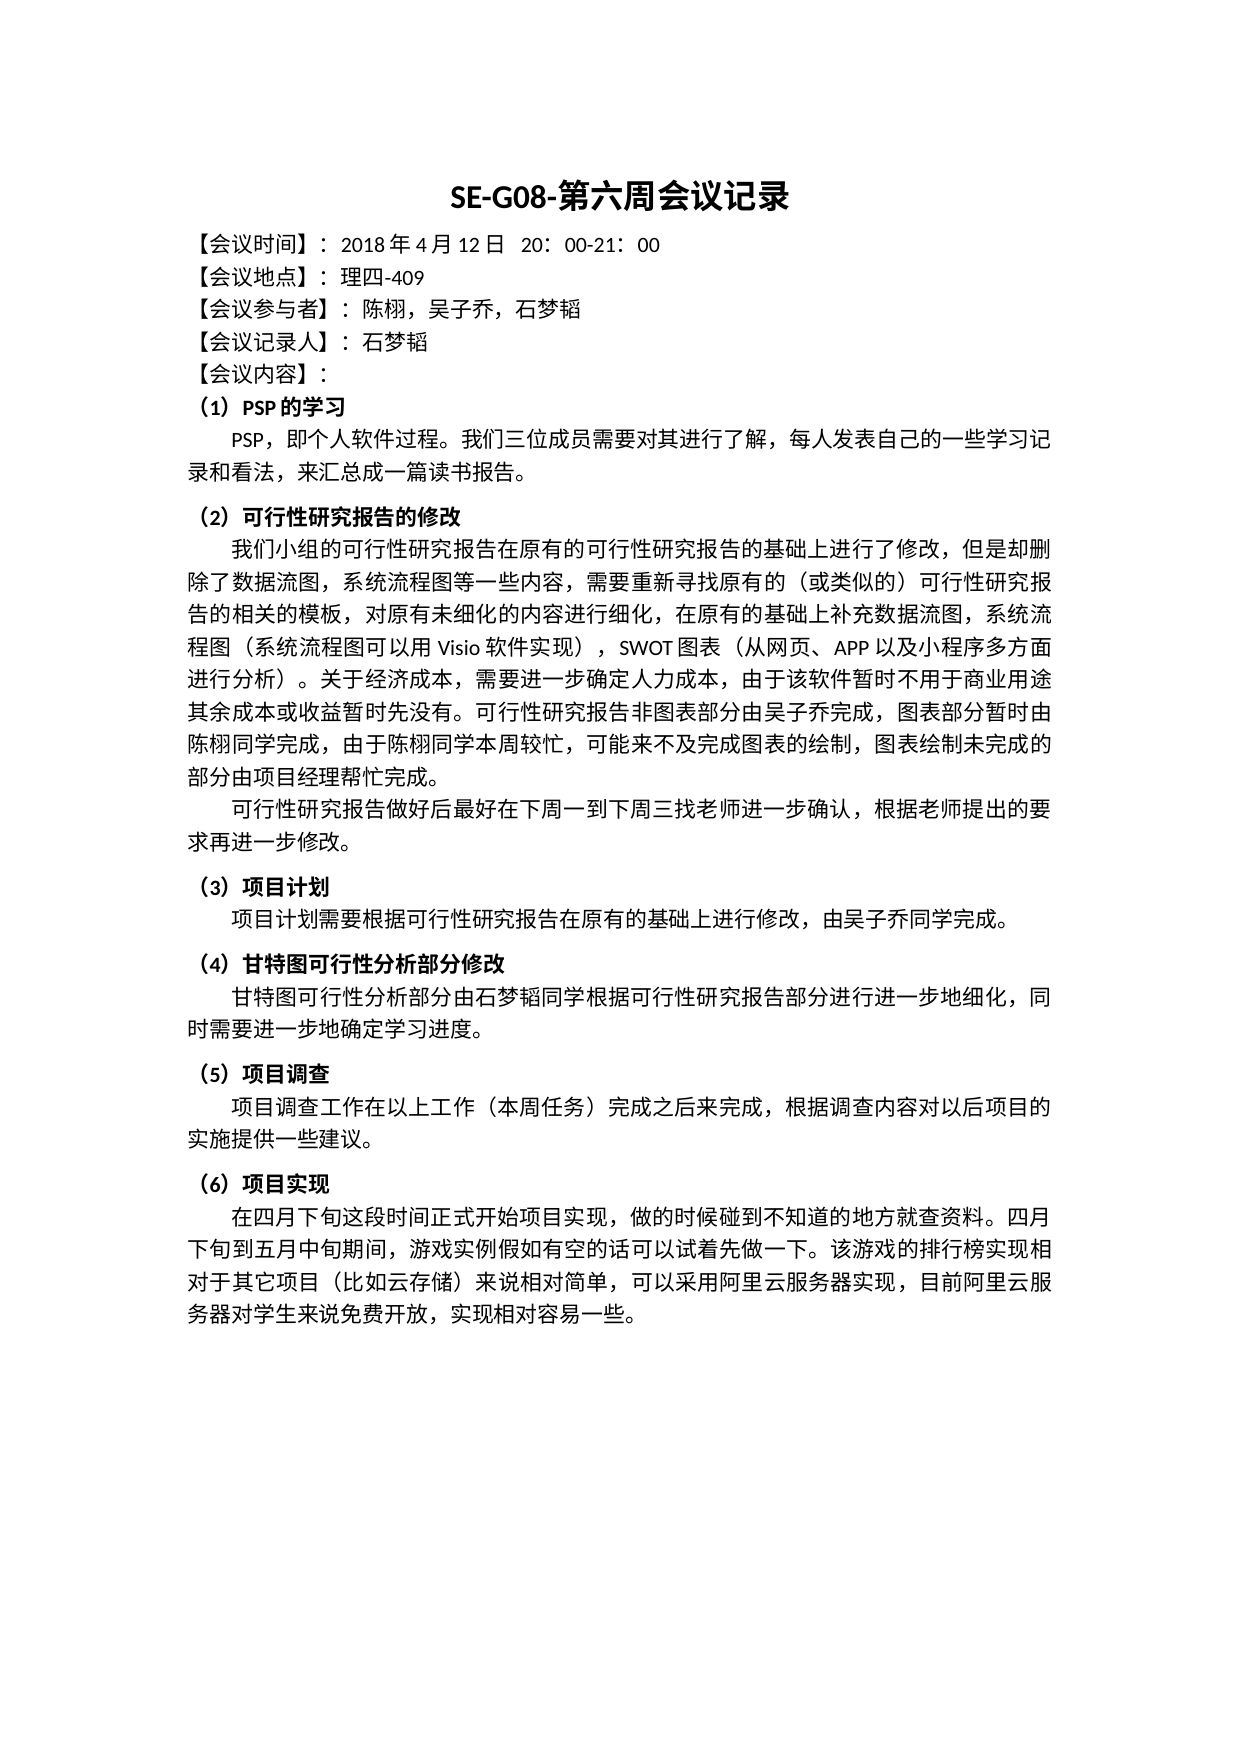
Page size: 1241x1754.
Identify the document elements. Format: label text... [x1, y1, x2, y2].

text 甘特图可行性分析部分由石梦韬同学根据可行性研究报告部分进行进一步地细化，同时需要进一步地确定学习进度。 [187, 979, 1053, 1044]
text （6）项目实现 [187, 1167, 1053, 1199]
text 【会议参与者】：陈栩，吴子乔，石梦韬 [187, 292, 1053, 324]
text 项目计划需要根据可行性研究报告在原有的基础上进行修改，由吴子乔同学完成。 [187, 902, 1053, 934]
text 我们小组的可行性研究报告在原有的可行性研究报告的基础上进行了修改，但是却删除了数据流图，系统流程图等一些内容，需要重新寻找原有的（或类似的）可行性研究报告的相关的模板，对原有未细化的内容进行细化，在原有的基础上补充数据流图，系统流程图（系统流程图可以用Visio软件实现），SWOT图表（从网页、APP以及小程序多方面进行分析）。关于经济成本，需要进一步确定人力成本，由于该软件暂时不用于商业用途，其余成本或收益暂时先没有。可行性研究报告非图表部分由吴子乔完成，图表部分暂时由陈栩同学完成，由于陈栩同学本周较忙，可能来不及完成图表的绘制，图表绘制未完成的部分由项目经理帮忙完成。 [187, 532, 1053, 792]
text （3）项目计划 [187, 869, 1053, 902]
text （2）可行性研究报告的修改 [187, 499, 1053, 532]
text 项目调查工作在以上工作（本周任务）完成之后来完成，根据调查内容对以后项目的实施提供一些建议。 [187, 1089, 1053, 1154]
text 在四月下旬这段时间正式开始项目实现，做的时候碰到不知道的地方就查资料。四月下旬到五月中旬期间，游戏实例假如有空的话可以试着先做一下。该游戏的排行榜实现相对于其它项目（比如云存储）来说相对简单，可以采用阿里云服务器实现，目前阿里云服务器对学生来说免费开放，实现相对容易一些。 [187, 1199, 1053, 1329]
text 【会议时间】：2018年4月12日 20：00-21：00 [187, 227, 1053, 259]
text 【会议内容】： [187, 357, 1053, 389]
text 【会议记录人】：石梦韬 [187, 324, 1053, 357]
text 【会议地点】：理四-409 [187, 259, 1053, 292]
text （4）甘特图可行性分析部分修改 [187, 947, 1053, 979]
text SE-G08-第六周会议记录 [187, 162, 1053, 227]
text （5）项目调查 [187, 1057, 1053, 1089]
text （1）PSP的学习 [187, 389, 1053, 422]
text PSP，即个人软件过程。我们三位成员需要对其进行了解，每人发表自己的一些学习记录和看法，来汇总成一篇读书报告。 [187, 422, 1053, 487]
text 可行性研究报告做好后最好在下周一到下周三找老师进一步确认，根据老师提出的要求再进一步修改。 [187, 792, 1053, 857]
